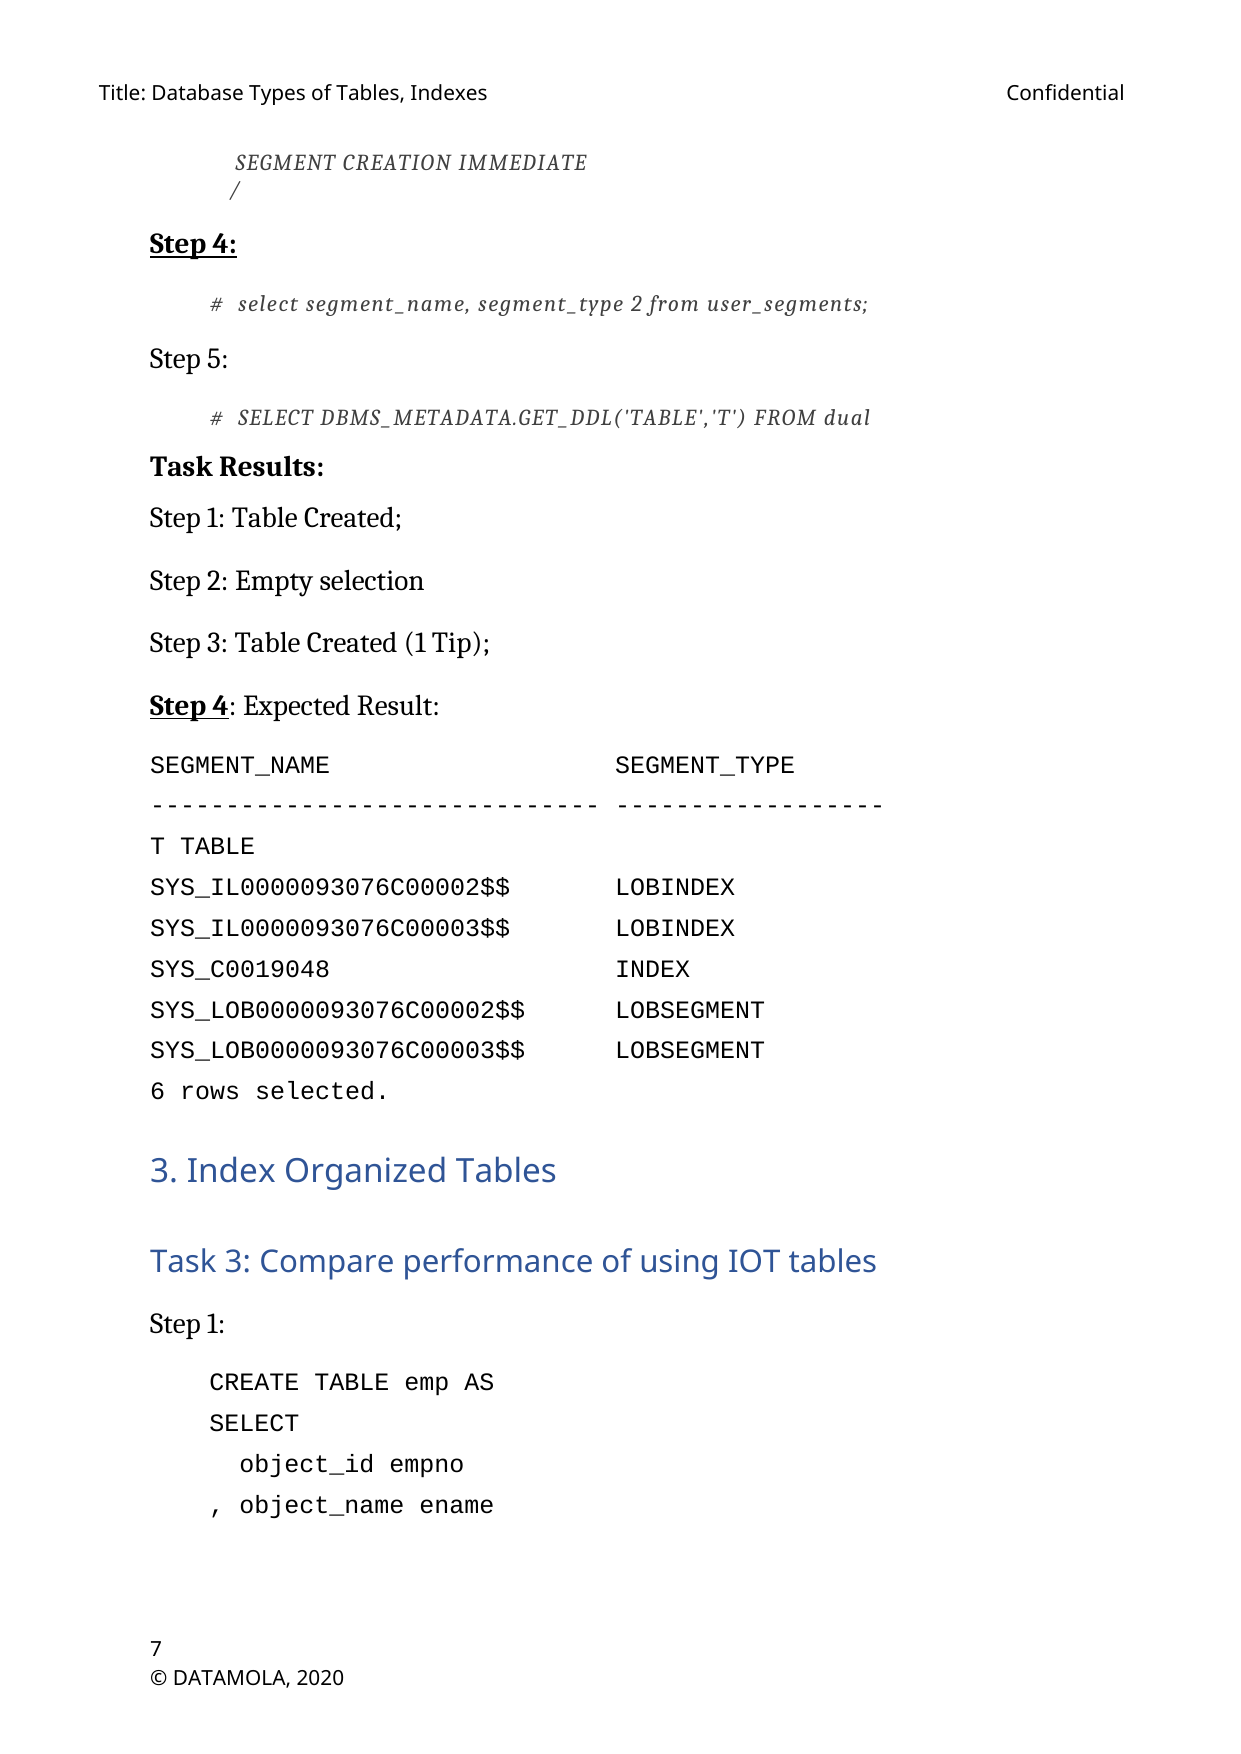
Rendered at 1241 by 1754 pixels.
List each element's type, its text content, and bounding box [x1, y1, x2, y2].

text T TABLE [150, 834, 1090, 862]
text SYS_LOB0000093076C00002$$ LOBSEGMENT [150, 997, 1090, 1026]
text ------------------------------ ------------------ [150, 793, 1090, 821]
text 6 rows selected. [150, 1079, 1090, 1107]
text Task Results: [150, 450, 1090, 483]
text SELECT [209, 1411, 1090, 1439]
text / [209, 176, 1045, 203]
subtitle Task 3: Compare performance of using IOT tables [150, 1239, 1090, 1282]
subtitle 3. Index Organized Tables [150, 1146, 1090, 1192]
text Step 5: [150, 342, 1090, 375]
text object_id empno [209, 1452, 1090, 1480]
text SEGMENT CREATION IMMEDIATE [209, 150, 1045, 176]
text , object_name ename [209, 1492, 1090, 1521]
text Step 1: Table Created; [150, 501, 1090, 534]
text # select segment_name, segment_type 2 from user_segments; [209, 291, 1045, 317]
text Step 2: Empty selection [150, 564, 1090, 597]
text Step 1: [150, 1307, 1090, 1341]
text SYS_C0019048 INDEX [150, 956, 1090, 985]
text Step 4: Expected Result: [150, 689, 1090, 723]
text # SELECT DBMS_METADATA.GET_DDL('TABLE','T') FROM dual [209, 405, 1045, 431]
text Step 3: Table Created (1 Tip); [150, 627, 1090, 660]
text CREATE TABLE emp AS [209, 1370, 1090, 1398]
text SEGMENT_NAME SEGMENT_TYPE [150, 752, 1090, 781]
text SYS_IL0000093076C00003$$ LOBINDEX [150, 916, 1090, 944]
text Step 4: [150, 228, 1090, 261]
text SYS_IL0000093076C00002$$ LOBINDEX [150, 875, 1090, 903]
text SYS_LOB0000093076C00003$$ LOBSEGMENT [150, 1038, 1090, 1066]
